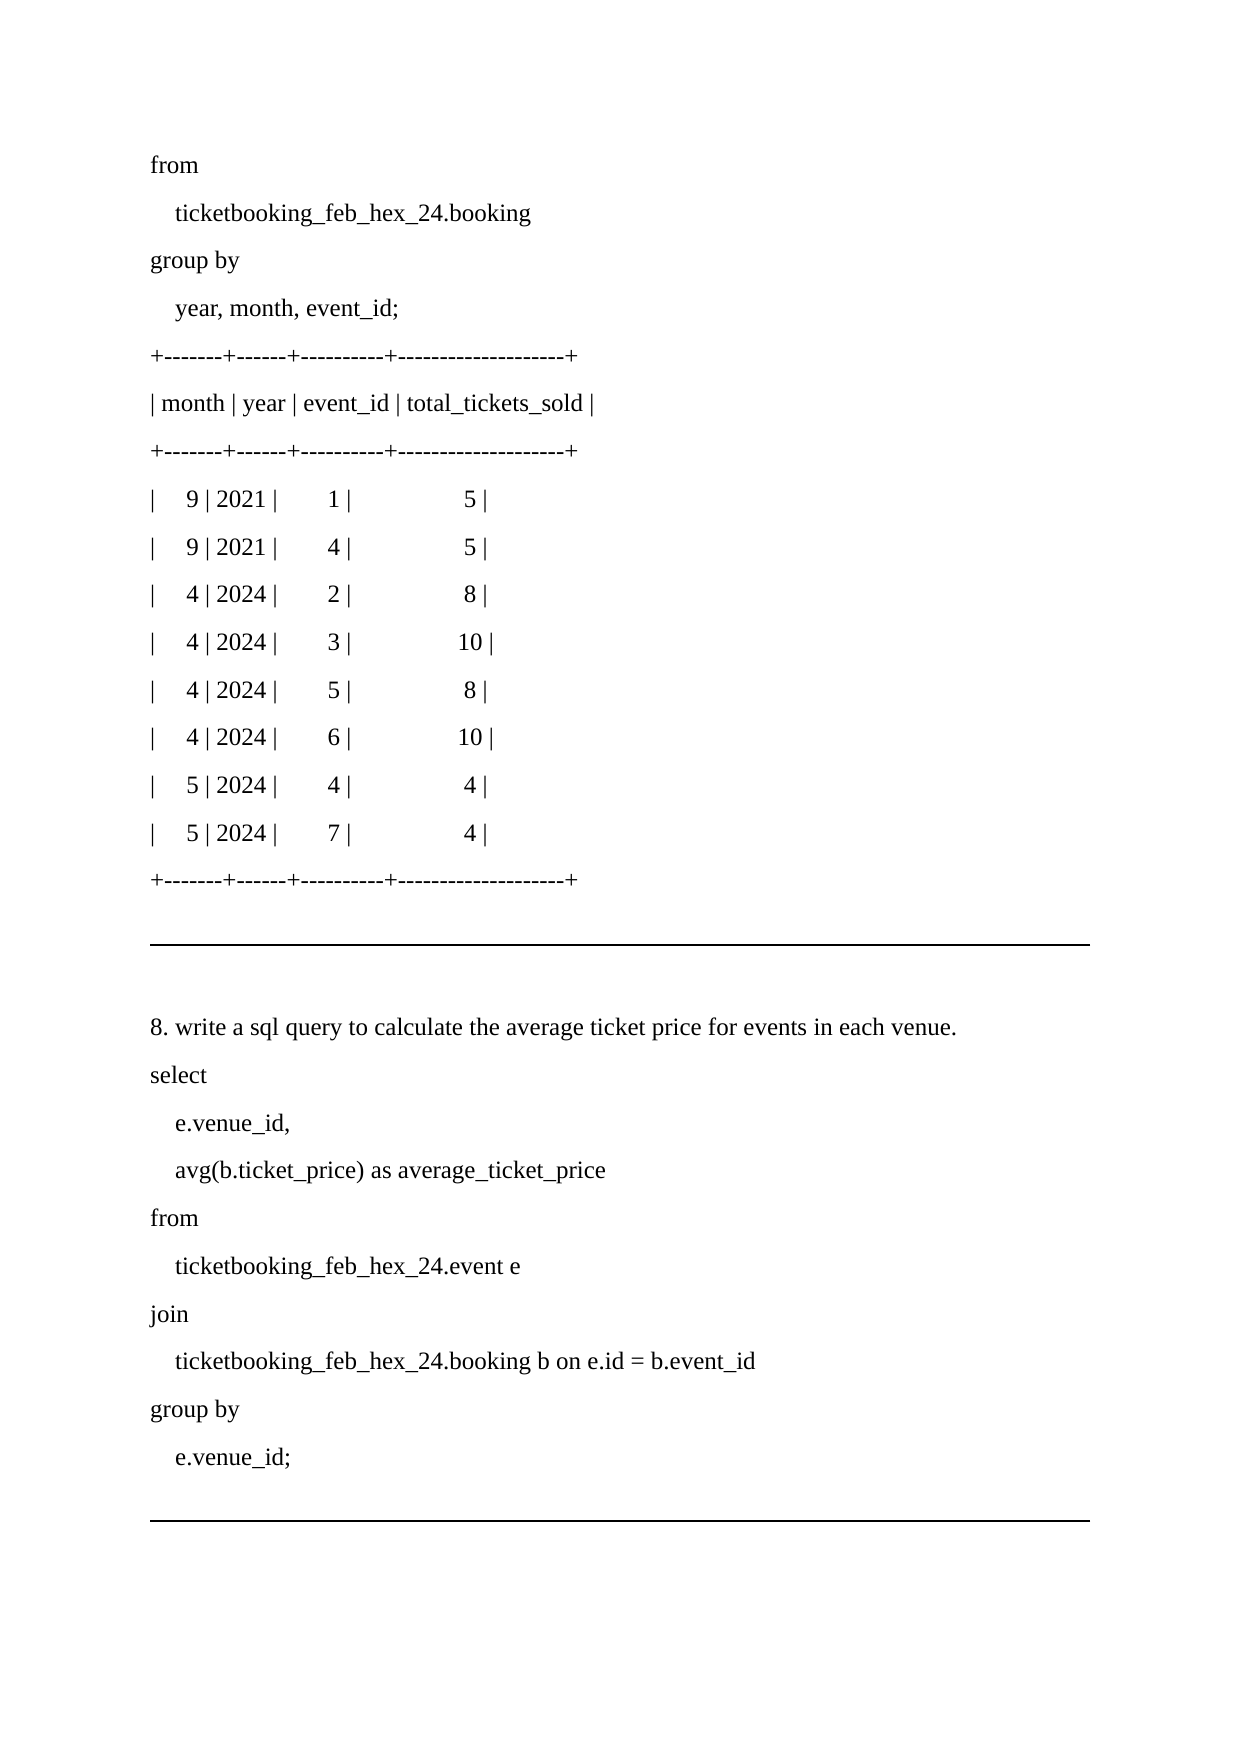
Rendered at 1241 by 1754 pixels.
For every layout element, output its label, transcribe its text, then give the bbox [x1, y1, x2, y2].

text e.venue_id; [150, 1442, 1090, 1471]
text ticketbooking_feb_hex_24.event e [150, 1251, 1090, 1280]
text 8. write a sql query to calculate the average ticket price for events in each venue. [150, 1012, 1090, 1041]
text ticketbooking_feb_hex_24.booking [150, 198, 1090, 226]
text +-------+------+----------+--------------------+ [150, 866, 1090, 894]
text | 4 | 2024 | 6 | 10 | [150, 722, 1090, 751]
text | 5 | 2024 | 7 | 4 | [150, 818, 1090, 847]
text group by [150, 245, 1090, 274]
text | 9 | 2021 | 4 | 5 | [150, 532, 1090, 560]
text ticketbooking_feb_hex_24.booking b on e.id = b.event_id [150, 1346, 1090, 1375]
text | 5 | 2024 | 4 | 4 | [150, 770, 1090, 799]
text | 9 | 2021 | 1 | 5 | [150, 484, 1090, 513]
text | 4 | 2024 | 2 | 8 | [150, 579, 1090, 608]
text group by [150, 1394, 1090, 1423]
text year, month, event_id; [150, 293, 1090, 322]
text from [150, 1203, 1090, 1232]
text +-------+------+----------+--------------------+ [150, 341, 1090, 369]
text from [150, 150, 1090, 179]
text select [150, 1060, 1090, 1089]
text | 4 | 2024 | 3 | 10 | [150, 627, 1090, 656]
text | month | year | event_id | total_tickets_sold | [150, 388, 1090, 417]
text | 4 | 2024 | 5 | 8 | [150, 675, 1090, 703]
text avg(b.ticket_price) as average_ticket_price [150, 1156, 1090, 1184]
text join [150, 1299, 1090, 1327]
text +-------+------+----------+--------------------+ [150, 436, 1090, 465]
text e.venue_id, [150, 1108, 1090, 1137]
